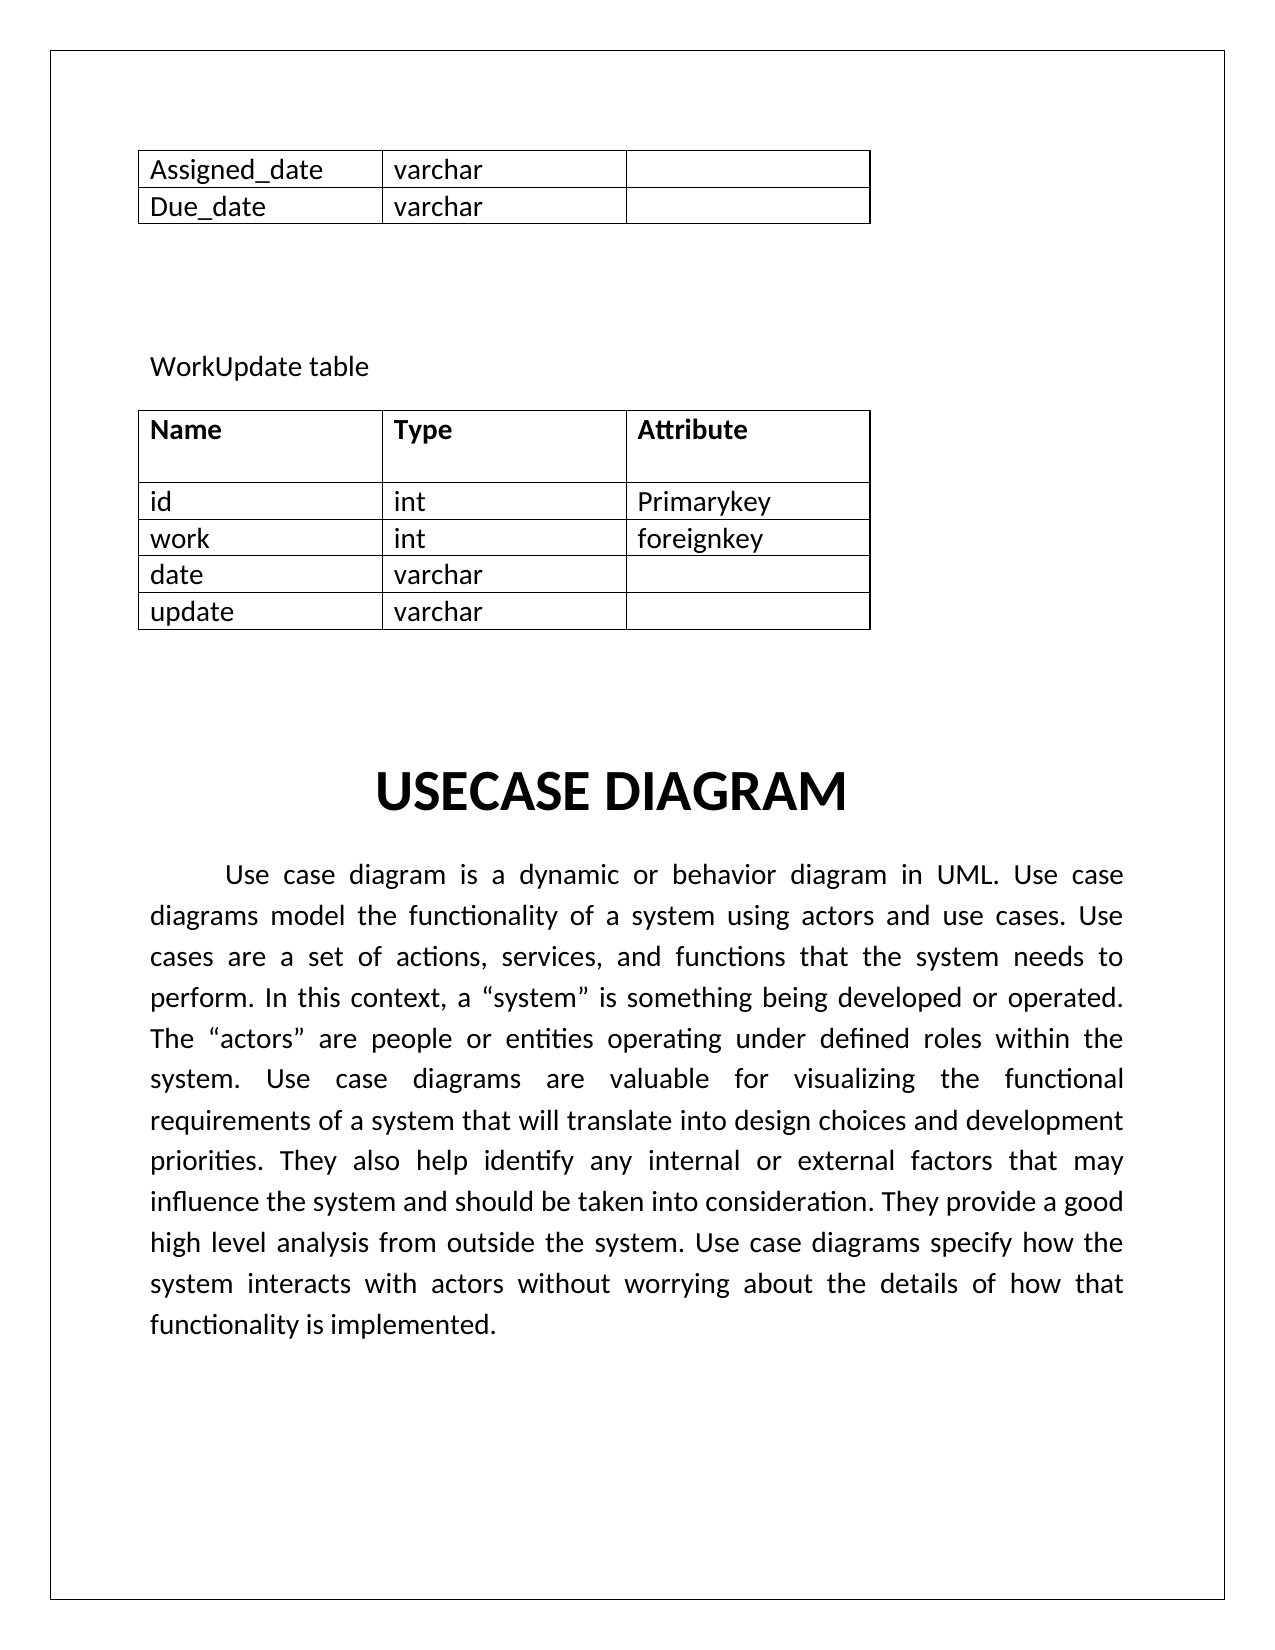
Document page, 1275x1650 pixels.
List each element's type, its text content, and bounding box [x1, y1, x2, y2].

table_header Name [139, 411, 382, 482]
table_cell date [139, 556, 382, 592]
table_cell foreignkey [627, 520, 869, 555]
table_cell int [383, 483, 626, 519]
table_cell Assigned_date [139, 151, 382, 187]
table_header Attribute [627, 411, 869, 482]
table_cell Primarykey [627, 483, 869, 519]
table_cell varchar [383, 556, 626, 592]
text USECASE DIAGRAM [300, 753, 1125, 824]
table_cell work [139, 520, 382, 555]
table_cell Due_date [139, 188, 382, 223]
table_cell [627, 556, 869, 592]
text Use case diagram is a dynamic or behavior diagram in UML. Use case diagrams model the functionality of a system using actors and use cases. Use cases are a set of actions, services, and functions that the system needs to perform. In this context, a “system” is something being developed or operated. The “actors” are people or entities operating under defined roles within the system. Use case diagrams are valuable for visualizing the functional requirements of a system that will translate into design choices and development priorities. They also help identify any internal or external factors that may influence the system and should be taken into consideration. They provide a good high level analysis from outside the system. Use case diagrams specify how the system interacts with actors without worrying about the details of how that functionality is implemented. [150, 856, 1125, 1342]
table_cell [627, 151, 869, 187]
table_cell int [383, 520, 626, 555]
table_cell id [139, 483, 382, 519]
table_header Type [383, 411, 626, 482]
table_cell varchar [383, 593, 626, 629]
table_cell update [139, 593, 382, 629]
table_cell [627, 593, 869, 629]
table_cell varchar [383, 151, 626, 187]
table_cell varchar [383, 188, 626, 223]
text WorkUpdate table [150, 348, 1125, 383]
table_cell [627, 188, 869, 223]
